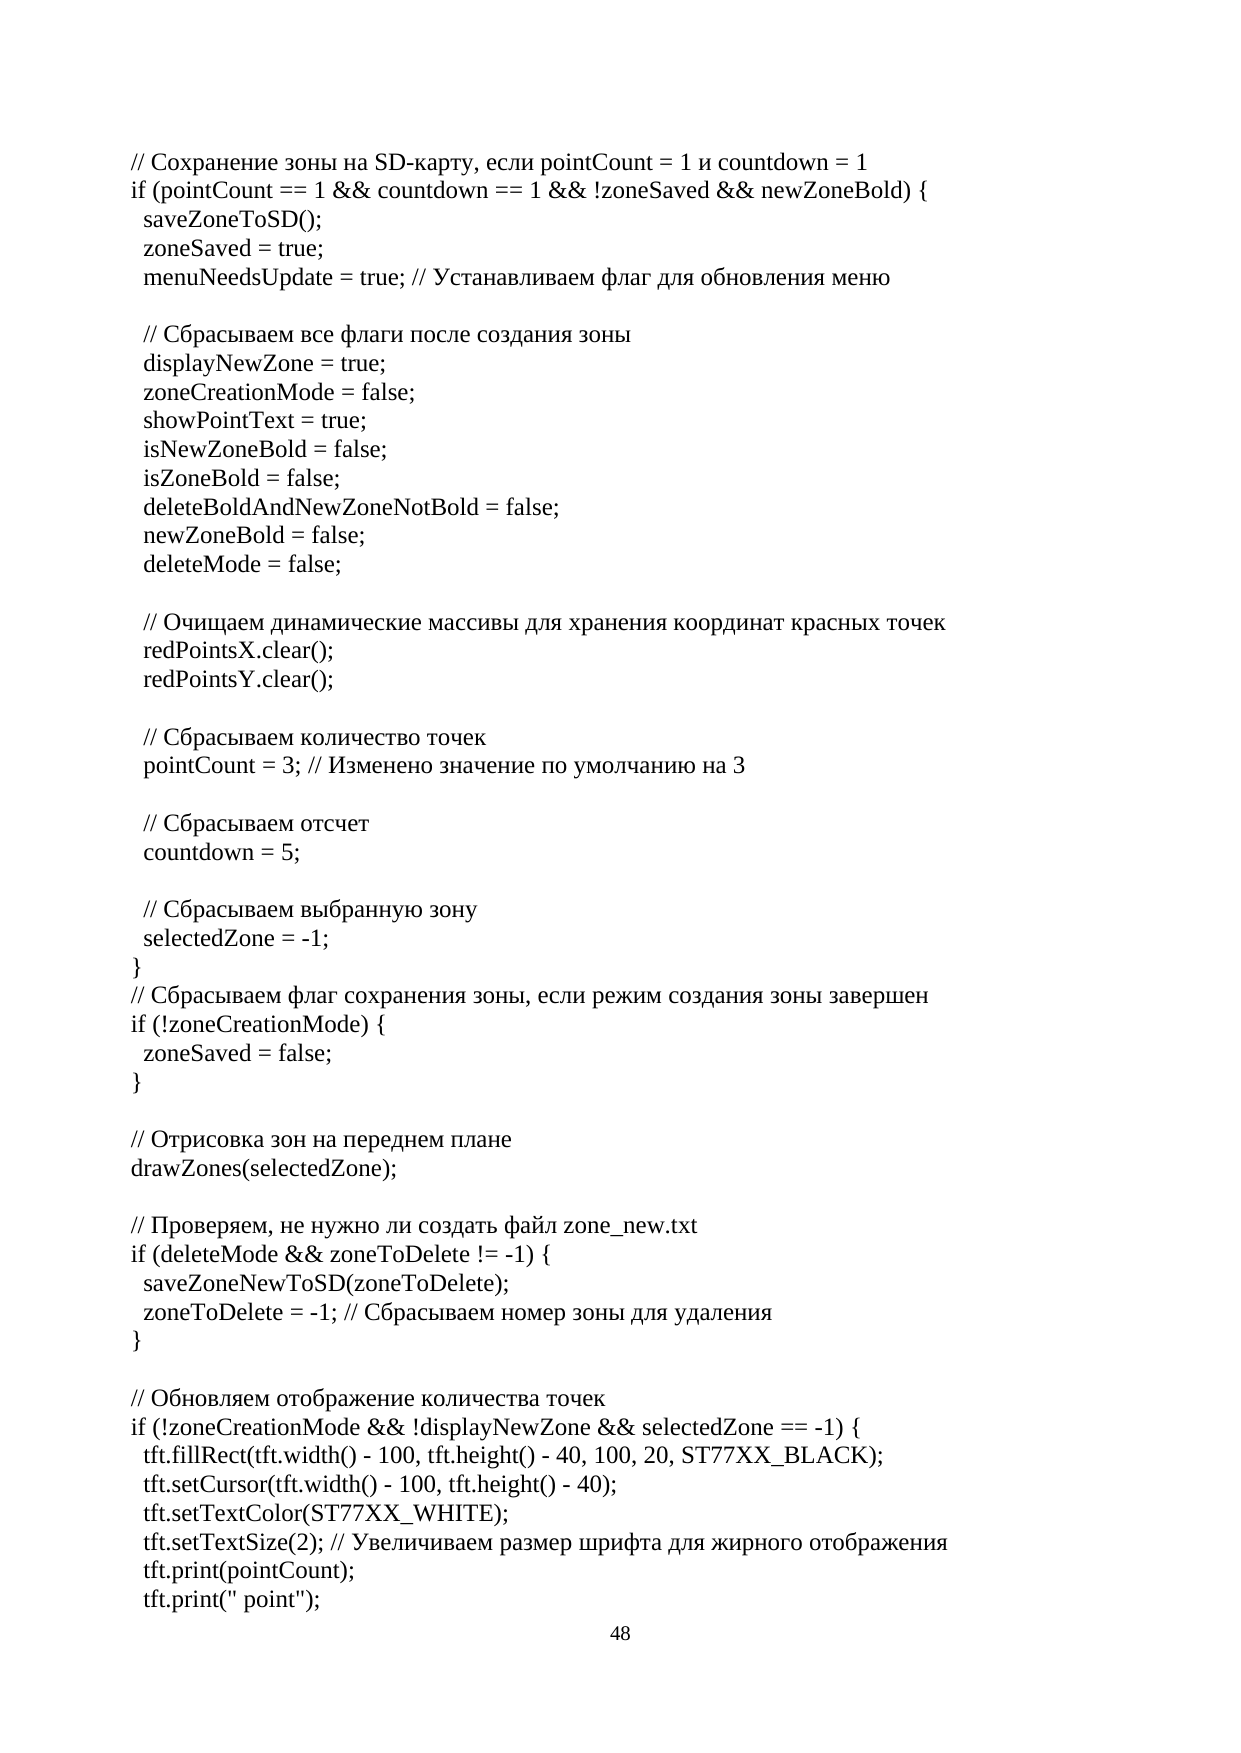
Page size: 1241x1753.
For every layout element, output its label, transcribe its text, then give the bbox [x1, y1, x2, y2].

text tft.setTextColor(ST77XX_WHITE); [118, 1498, 1122, 1527]
text redPointsX.clear(); [118, 636, 1122, 664]
text tft.print(" point"); [118, 1584, 1122, 1613]
text // Сбрасываем все флаги после создания зоны [118, 319, 1122, 348]
text zoneToDelete = -1; // Сбрасываем номер зоны для удаления [118, 1297, 1122, 1326]
text } [118, 952, 1122, 981]
text pointCount = 3; // Изменено значение по умолчанию на 3 [118, 751, 1122, 779]
text if (deleteMode && zoneToDelete != -1) { [118, 1239, 1122, 1268]
text tft.fillRect(tft.width() - 100, tft.height() - 40, 100, 20, ST77XX_BLACK); [118, 1441, 1122, 1469]
text countdown = 5; [118, 837, 1122, 866]
text deleteBoldAndNewZoneNotBold = false; [118, 492, 1122, 521]
text displayNewZone = true; [118, 348, 1122, 377]
text // Сбрасываем количество точек [118, 722, 1122, 751]
text if (!zoneCreationMode) { [118, 1009, 1122, 1038]
text newZoneBold = false; [118, 521, 1122, 549]
text tft.setTextSize(2); // Увеличиваем размер шрифта для жирного отображения [118, 1527, 1122, 1556]
text zoneSaved = false; [118, 1038, 1122, 1067]
text showPointText = true; [118, 406, 1122, 434]
text } [118, 1067, 1122, 1096]
text // Обновляем отображение количества точек [118, 1383, 1122, 1412]
text if (!zoneCreationMode && !displayNewZone && selectedZone == -1) { [118, 1412, 1122, 1441]
text tft.print(pointCount); [118, 1556, 1122, 1584]
text // Сбрасываем отсчет [118, 808, 1122, 837]
text menuNeedsUpdate = true; // Устанавливаем флаг для обновления меню [118, 262, 1122, 291]
text saveZoneNewToSD(zoneToDelete); [118, 1268, 1122, 1297]
text isNewZoneBold = false; [118, 434, 1122, 463]
text selectedZone = -1; [118, 923, 1122, 952]
text // Сбрасываем флаг сохранения зоны, если режим создания зоны завершен [118, 981, 1122, 1009]
text isZoneBold = false; [118, 463, 1122, 492]
text redPointsY.clear(); [118, 664, 1122, 693]
text } [118, 1326, 1122, 1354]
text saveZoneToSD(); [118, 204, 1122, 233]
text zoneCreationMode = false; [118, 377, 1122, 406]
text zoneSaved = true; [118, 233, 1122, 262]
text if (pointCount == 1 && countdown == 1 && !zoneSaved && newZoneBold) { [118, 176, 1122, 204]
text deleteMode = false; [118, 549, 1122, 578]
text // Сохранение зоны на SD-карту, если pointCount = 1 и countdown = 1 [118, 147, 1122, 176]
text // Сбрасываем выбранную зону [118, 894, 1122, 923]
text // Очищаем динамические массивы для хранения координат красных точек [118, 607, 1122, 636]
text // Отрисовка зон на переднем плане [118, 1124, 1122, 1153]
text drawZones(selectedZone); [118, 1153, 1122, 1182]
text // Проверяем, не нужно ли создать файл zone_new.txt [118, 1211, 1122, 1239]
text tft.setCursor(tft.width() - 100, tft.height() - 40); [118, 1469, 1122, 1498]
